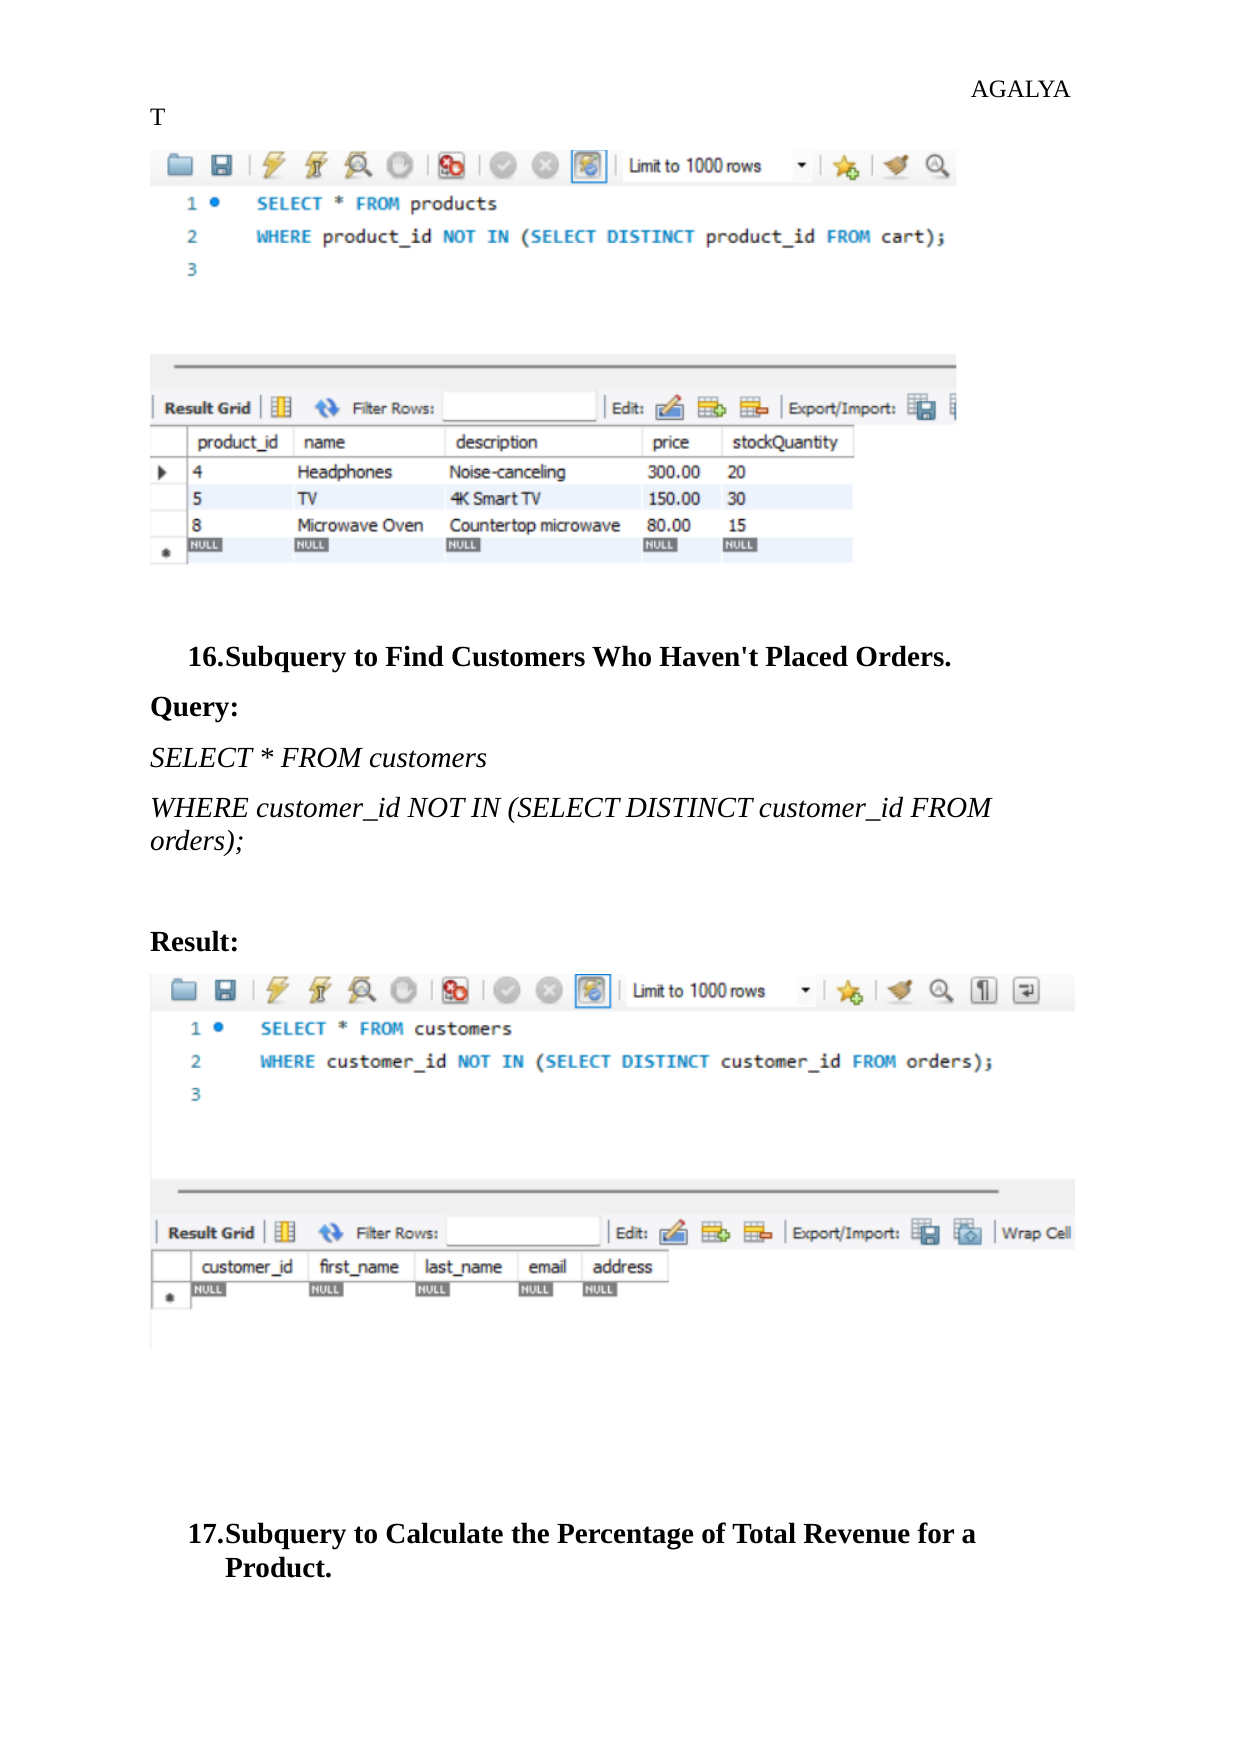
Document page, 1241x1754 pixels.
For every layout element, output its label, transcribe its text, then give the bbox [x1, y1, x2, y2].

picture [150, 150, 957, 573]
text Query: [150, 689, 1090, 723]
list Subquery to Find Customers Who Haven't Placed Orders. [187, 639, 1090, 673]
text Result: [150, 924, 1090, 957]
picture [150, 974, 1075, 1350]
text WHERE customer_id NOT IN (SELECT DISTINCT customer_id FROM orders); [150, 790, 1090, 857]
text SELECT * FROM customers [150, 740, 1090, 773]
list Subquery to Calculate the Percentage of Total Revenue for a Product. [187, 1517, 1090, 1584]
